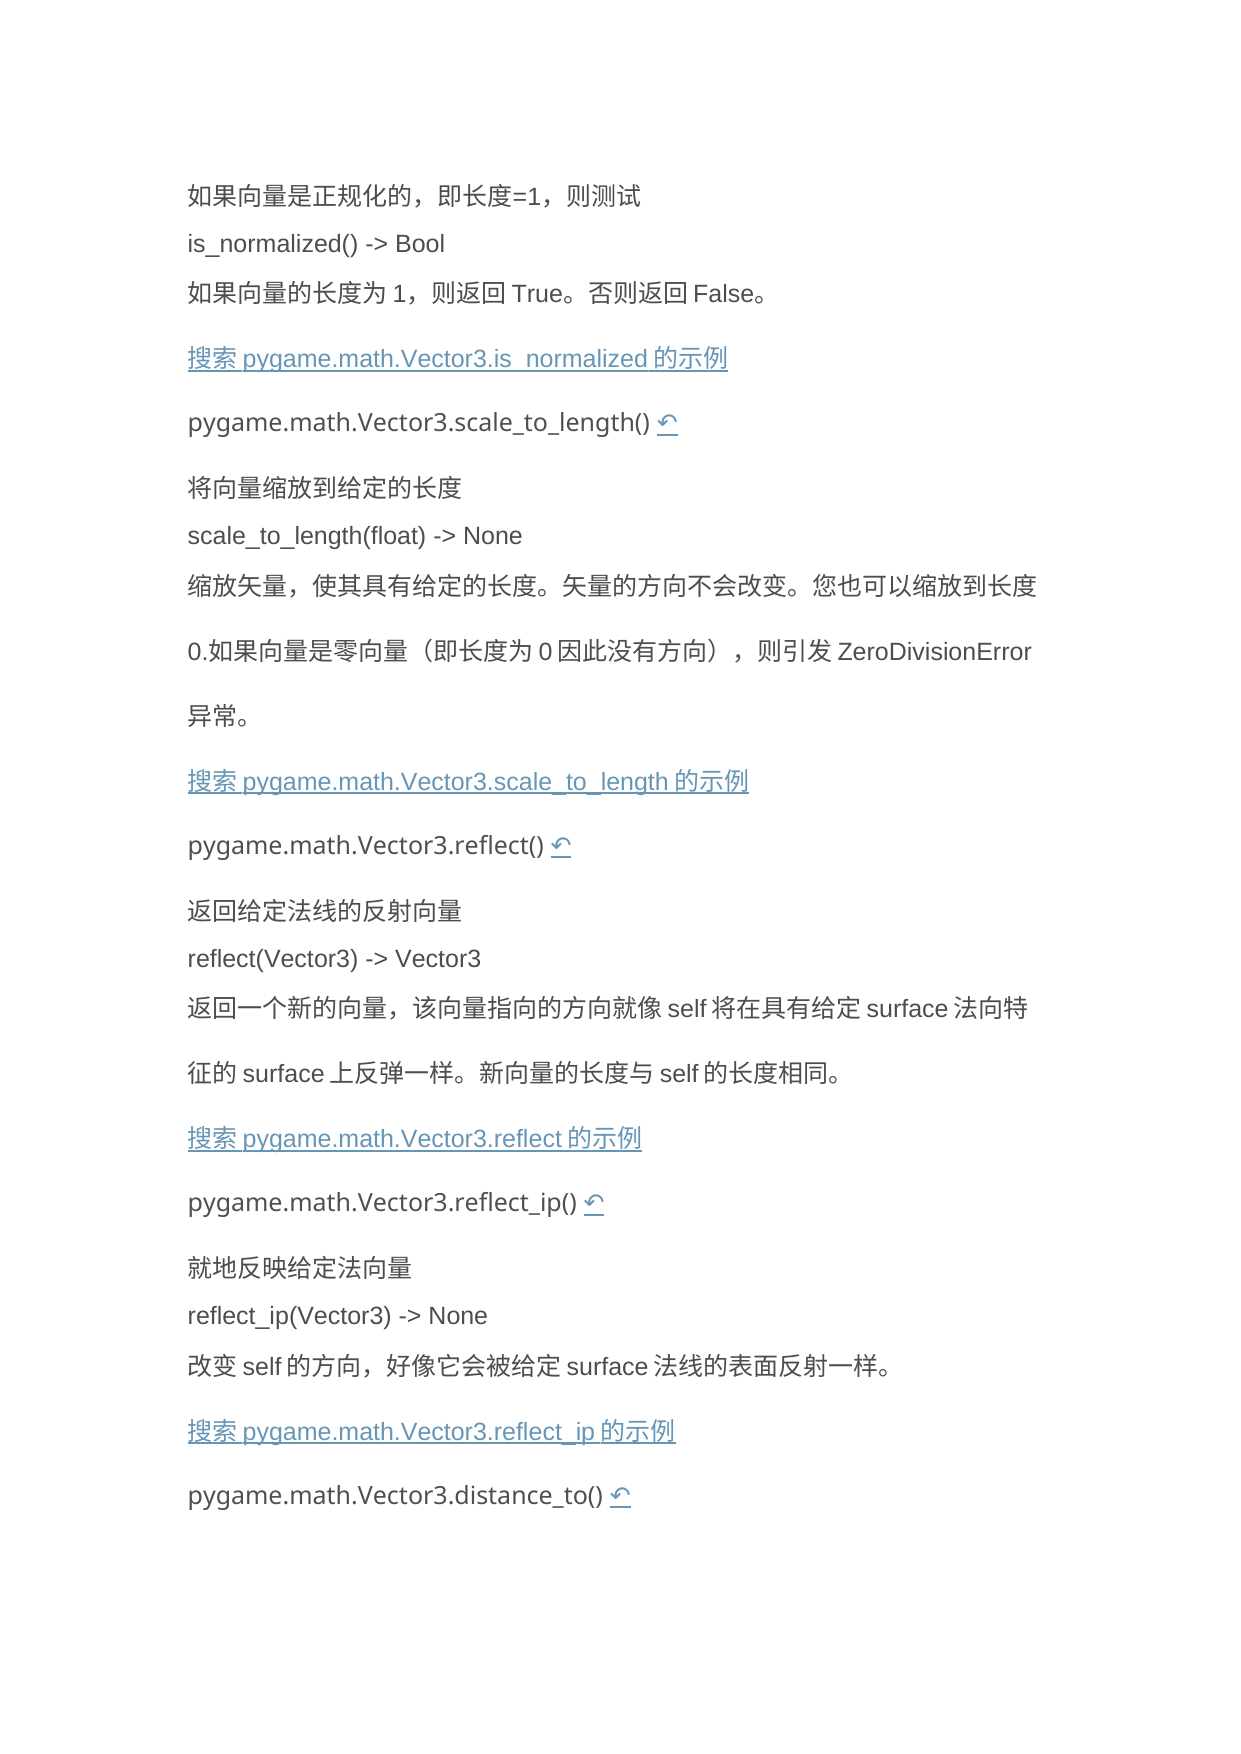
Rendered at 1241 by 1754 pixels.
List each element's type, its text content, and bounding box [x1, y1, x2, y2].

text 将向量缩放到给定的长度 scale_to_length(float) -> None 缩放矢量，使其具有给定的长度。矢量的方向不会改变。您也可以缩放到长度0.如果向量是零向量（即长度为0因此没有方向），则引发ZeroDivisionError异常。 搜索pygame.math.Vector3.scale_to_length的示例 [187, 454, 1053, 812]
text pygame.math.Vector3.distance_to() ↶ [187, 1462, 1053, 1527]
text 如果向量是正规化的，即长度=1，则测试 is_normalized() -> Bool 如果向量的长度为1，则返回True。否则返回False。 搜索pygame.math.Vector3.is_normalized的示例 [187, 162, 1053, 389]
text pygame.math.Vector3.reflect_ip() ↶ [187, 1169, 1053, 1234]
text pygame.math.Vector3.reflect() ↶ [187, 812, 1053, 877]
text pygame.math.Vector3.scale_to_length() ↶ [187, 389, 1053, 454]
text 返回给定法线的反射向量 reflect(Vector3) -> Vector3 返回一个新的向量，该向量指向的方向就像self将在具有给定surface法向特征的surface上反弹一样。新向量的长度与self的长度相同。 搜索pygame.math.Vector3.reflect的示例 [187, 877, 1053, 1169]
text 就地反映给定法向量 reflect_ip(Vector3) -> None 改变self的方向，好像它会被给定surface法线的表面反射一样。 搜索pygame.math.Vector3.reflect_ip的示例 [187, 1234, 1053, 1462]
